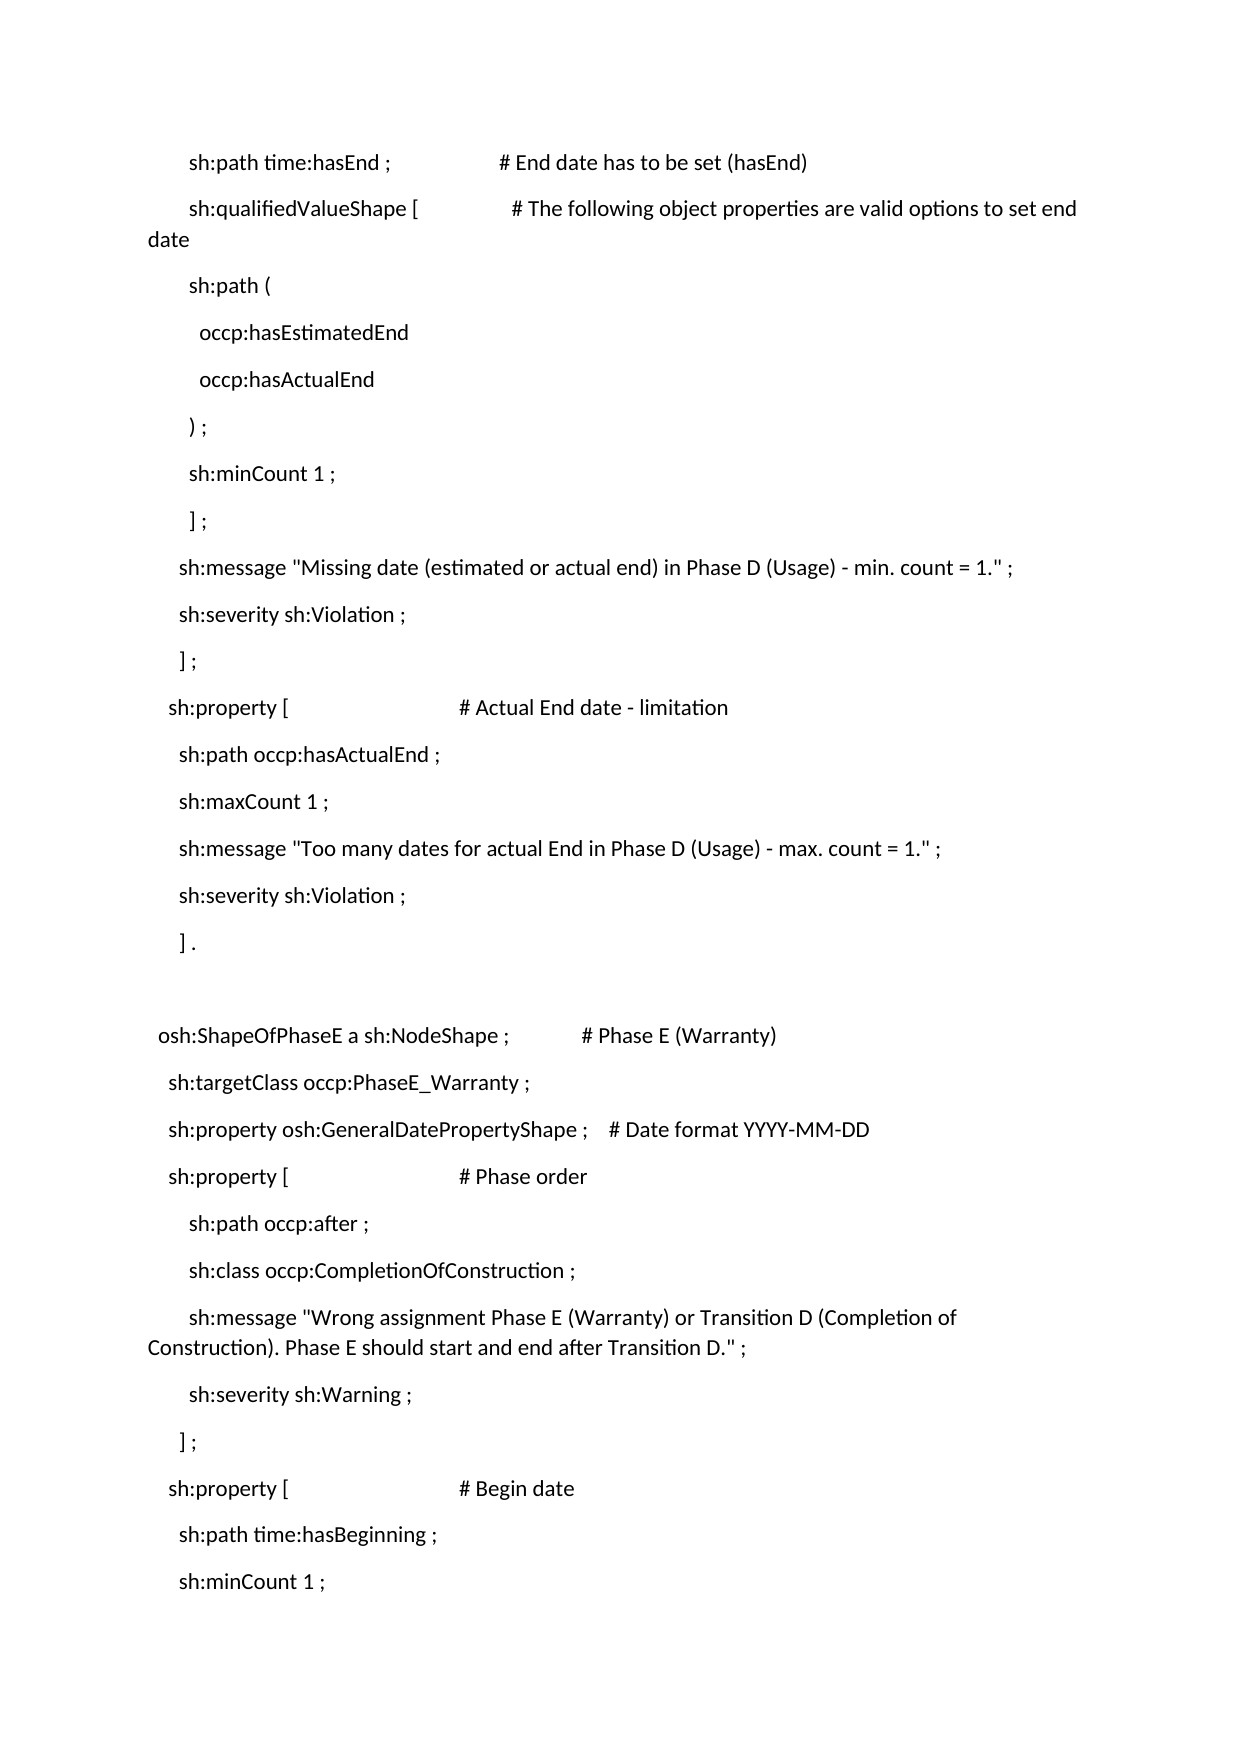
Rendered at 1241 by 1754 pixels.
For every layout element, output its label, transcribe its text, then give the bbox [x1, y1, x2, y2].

text ) ; [148, 412, 1093, 440]
text ] ; [148, 647, 1093, 674]
text sh:path occp:hasActualEnd ; [148, 740, 1093, 768]
text occp:hasActualEnd [148, 365, 1093, 393]
text osh:ShapeOfPhaseE a sh:NodeShape ; # Phase E (Warranty) [148, 1022, 1093, 1049]
text sh:path occp:after ; [148, 1209, 1093, 1237]
text sh:severity sh:Warning ; [148, 1380, 1093, 1408]
text sh:message "Missing date (estimated or actual end) in Phase D (Usage) - min. count = 1." ; [148, 553, 1093, 581]
text ] . [148, 928, 1093, 956]
text sh:class occp:CompletionOfConstruction ; [148, 1256, 1093, 1284]
text sh:path time:hasBeginning ; [148, 1521, 1093, 1548]
text sh:path ( [148, 272, 1093, 299]
text sh:property [ # Phase order [148, 1162, 1093, 1190]
text ] ; [148, 506, 1093, 534]
text sh:minCount 1 ; [148, 1567, 1093, 1595]
text sh:property osh:GeneralDatePropertyShape ; # Date format YYYY-MM-DD [148, 1115, 1093, 1143]
text sh:maxCount 1 ; [148, 787, 1093, 815]
text sh:severity sh:Violation ; [148, 881, 1093, 909]
text sh:severity sh:Violation ; [148, 600, 1093, 628]
text occp:hasEstimatedEnd [148, 318, 1093, 346]
text sh:property [ # Begin date [148, 1474, 1093, 1502]
text sh:path time:hasEnd ; # End date has to be set (hasEnd) [148, 148, 1093, 176]
text ] ; [148, 1427, 1093, 1455]
text sh:targetClass occp:PhaseE_Warranty ; [148, 1068, 1093, 1096]
text sh:minCount 1 ; [148, 459, 1093, 487]
text sh:qualifiedValueShape [ # The following object properties are valid options to set end date [148, 194, 1093, 253]
text sh:message "Wrong assignment Phase E (Warranty) or Transition D (Completion of Construction). Phase E should start and end after Transition D." ; [148, 1303, 1093, 1361]
text sh:message "Too many dates for actual End in Phase D (Usage) - max. count = 1." ; [148, 834, 1093, 862]
text sh:property [ # Actual End date - limitation [148, 693, 1093, 721]
